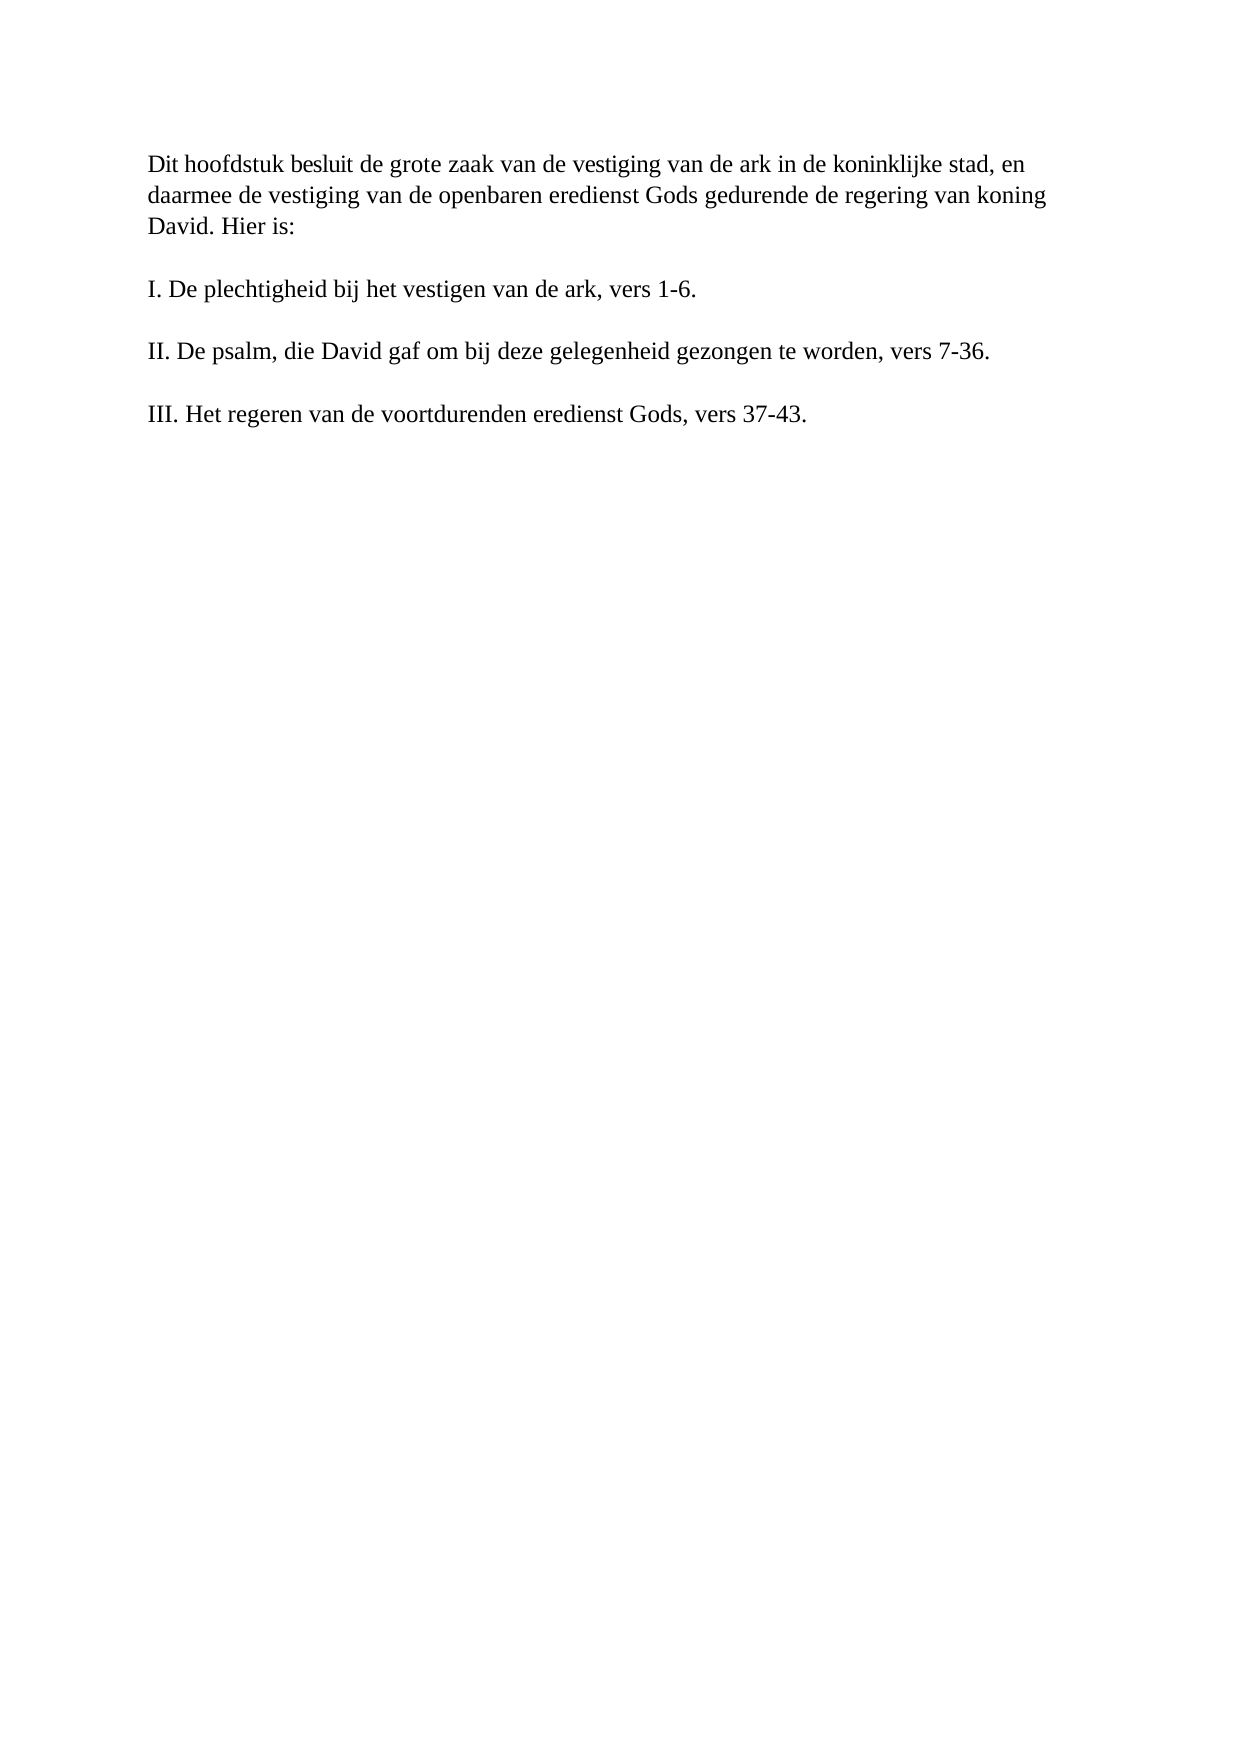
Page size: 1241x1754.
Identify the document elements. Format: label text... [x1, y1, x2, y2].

text Dit hoofdstuk besluit de grote zaak van de vestiging van de ark in de koninklijke stad, en daarmee de vestiging van de openbaren eredienst Gods gedurende de regering van koning David. Hier is: [147, 149, 1111, 240]
list De psalm, die David gaf om bij deze gelegenheid gezongen te worden, vers 7-36. [147, 336, 1111, 365]
list Het regeren van de voortdurenden eredienst Gods, vers 37-43. [147, 399, 1111, 428]
list De plechtigheid bij het vestigen van de ark, vers 1-6. [147, 274, 1111, 303]
